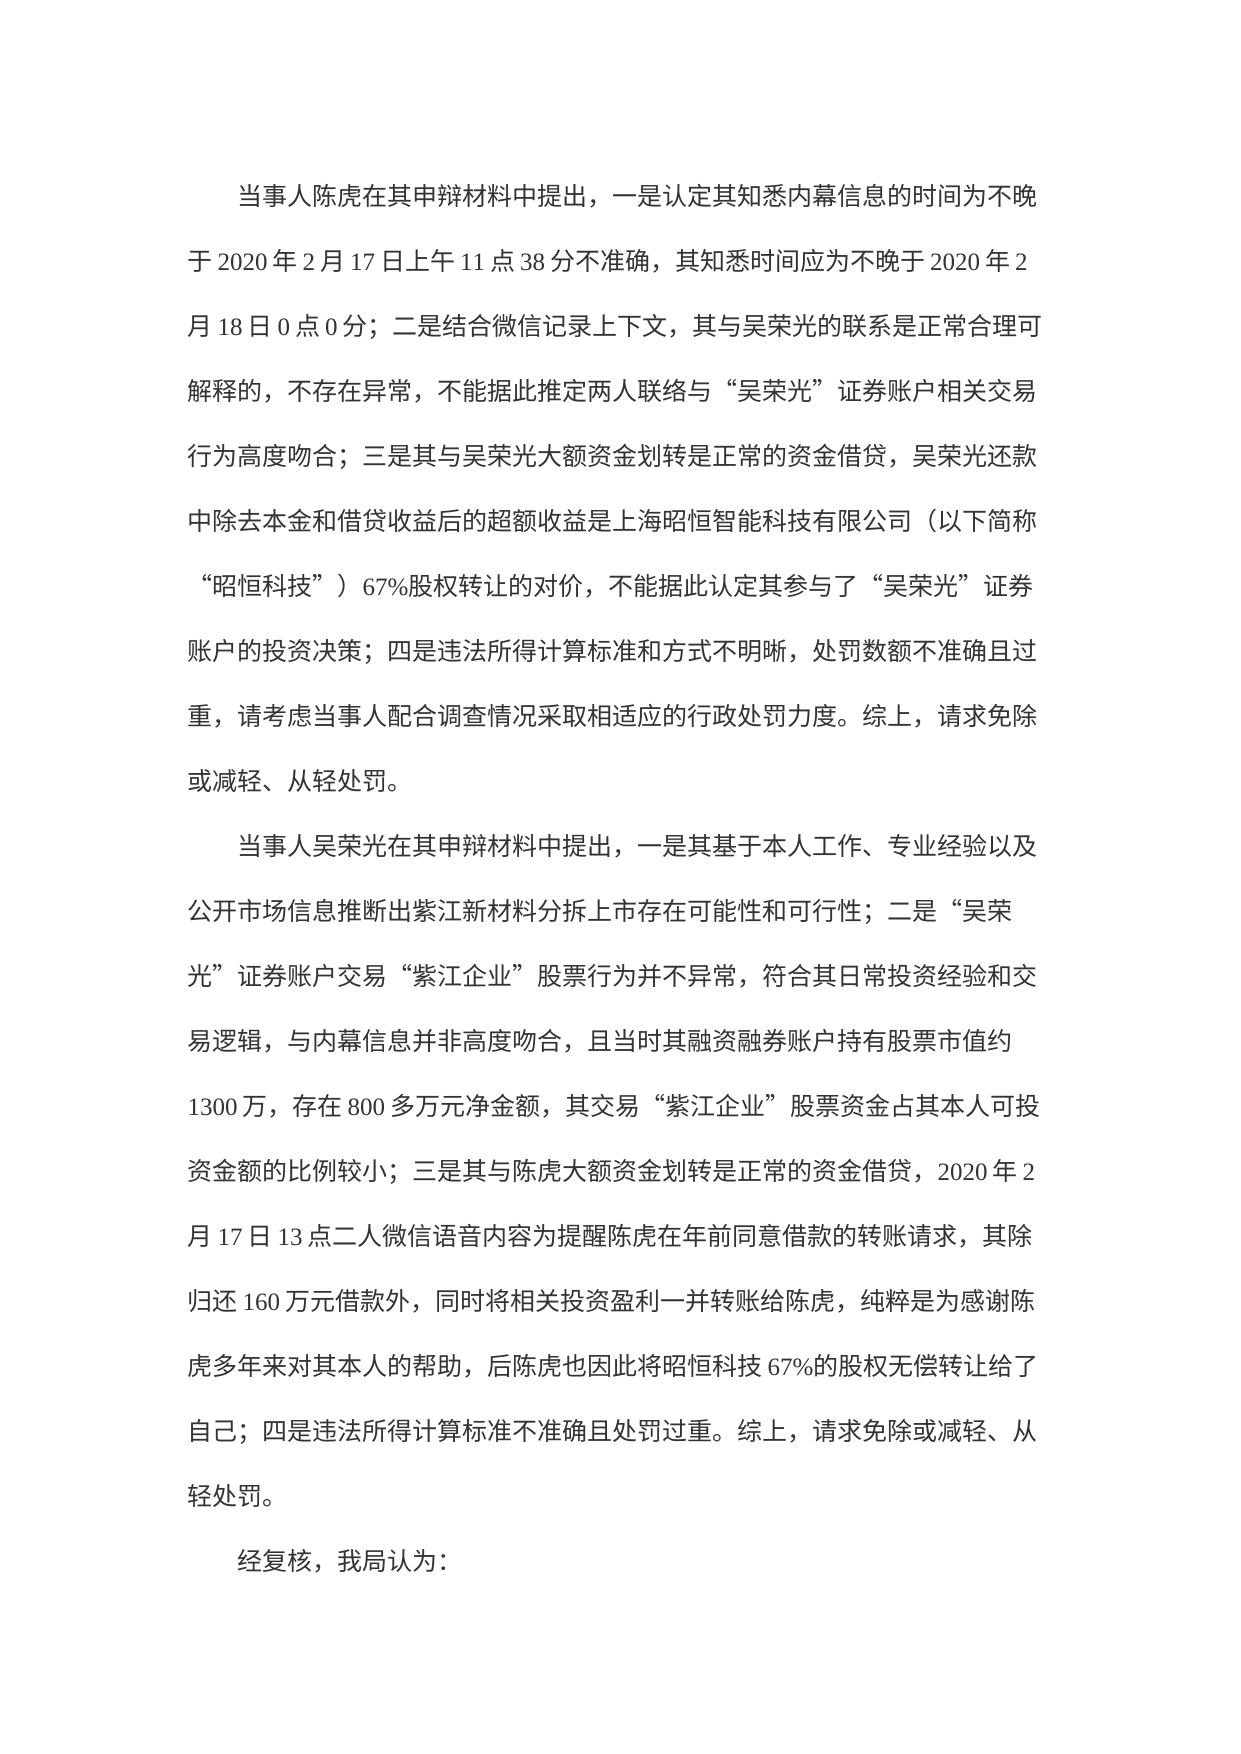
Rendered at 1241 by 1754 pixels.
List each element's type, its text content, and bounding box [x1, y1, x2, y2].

text 经复核，我局认为： [187, 1527, 1053, 1592]
text 当事人陈虎在其申辩材料中提出，一是认定其知悉内幕信息的时间为不晚于2020年2月17日上午11点38分不准确，其知悉时间应为不晚于2020年2月18日0点0分；二是结合微信记录上下文，其与吴荣光的联系是正常合理可解释的，不存在异常，不能据此推定两人联络与“吴荣光”证券账户相关交易行为高度吻合；三是其与吴荣光大额资金划转是正常的资金借贷，吴荣光还款中除去本金和借贷收益后的超额收益是上海昭恒智能科技有限公司（以下简称“昭恒科技”）67%股权转让的对价，不能据此认定其参与了“吴荣光”证券账户的投资决策；四是违法所得计算标准和方式不明晰，处罚数额不准确且过重，请考虑当事人配合调查情况采取相适应的行政处罚力度。综上，请求免除或减轻、从轻处罚。 [187, 162, 1053, 812]
text 当事人吴荣光在其申辩材料中提出，一是其基于本人工作、专业经验以及公开市场信息推断出紫江新材料分拆上市存在可能性和可行性；二是“吴荣光”证券账户交易“紫江企业”股票行为并不异常，符合其日常投资经验和交易逻辑，与内幕信息并非高度吻合，且当时其融资融券账户持有股票市值约1300万，存在800多万元净金额，其交易“紫江企业”股票资金占其本人可投资金额的比例较小；三是其与陈虎大额资金划转是正常的资金借贷，2020年2月17日13点二人微信语音内容为提醒陈虎在年前同意借款的转账请求，其除归还160万元借款外，同时将相关投资盈利一并转账给陈虎，纯粹是为感谢陈虎多年来对其本人的帮助，后陈虎也因此将昭恒科技67%的股权无偿转让给了自己；四是违法所得计算标准不准确且处罚过重。综上，请求免除或减轻、从轻处罚。 [187, 812, 1053, 1527]
